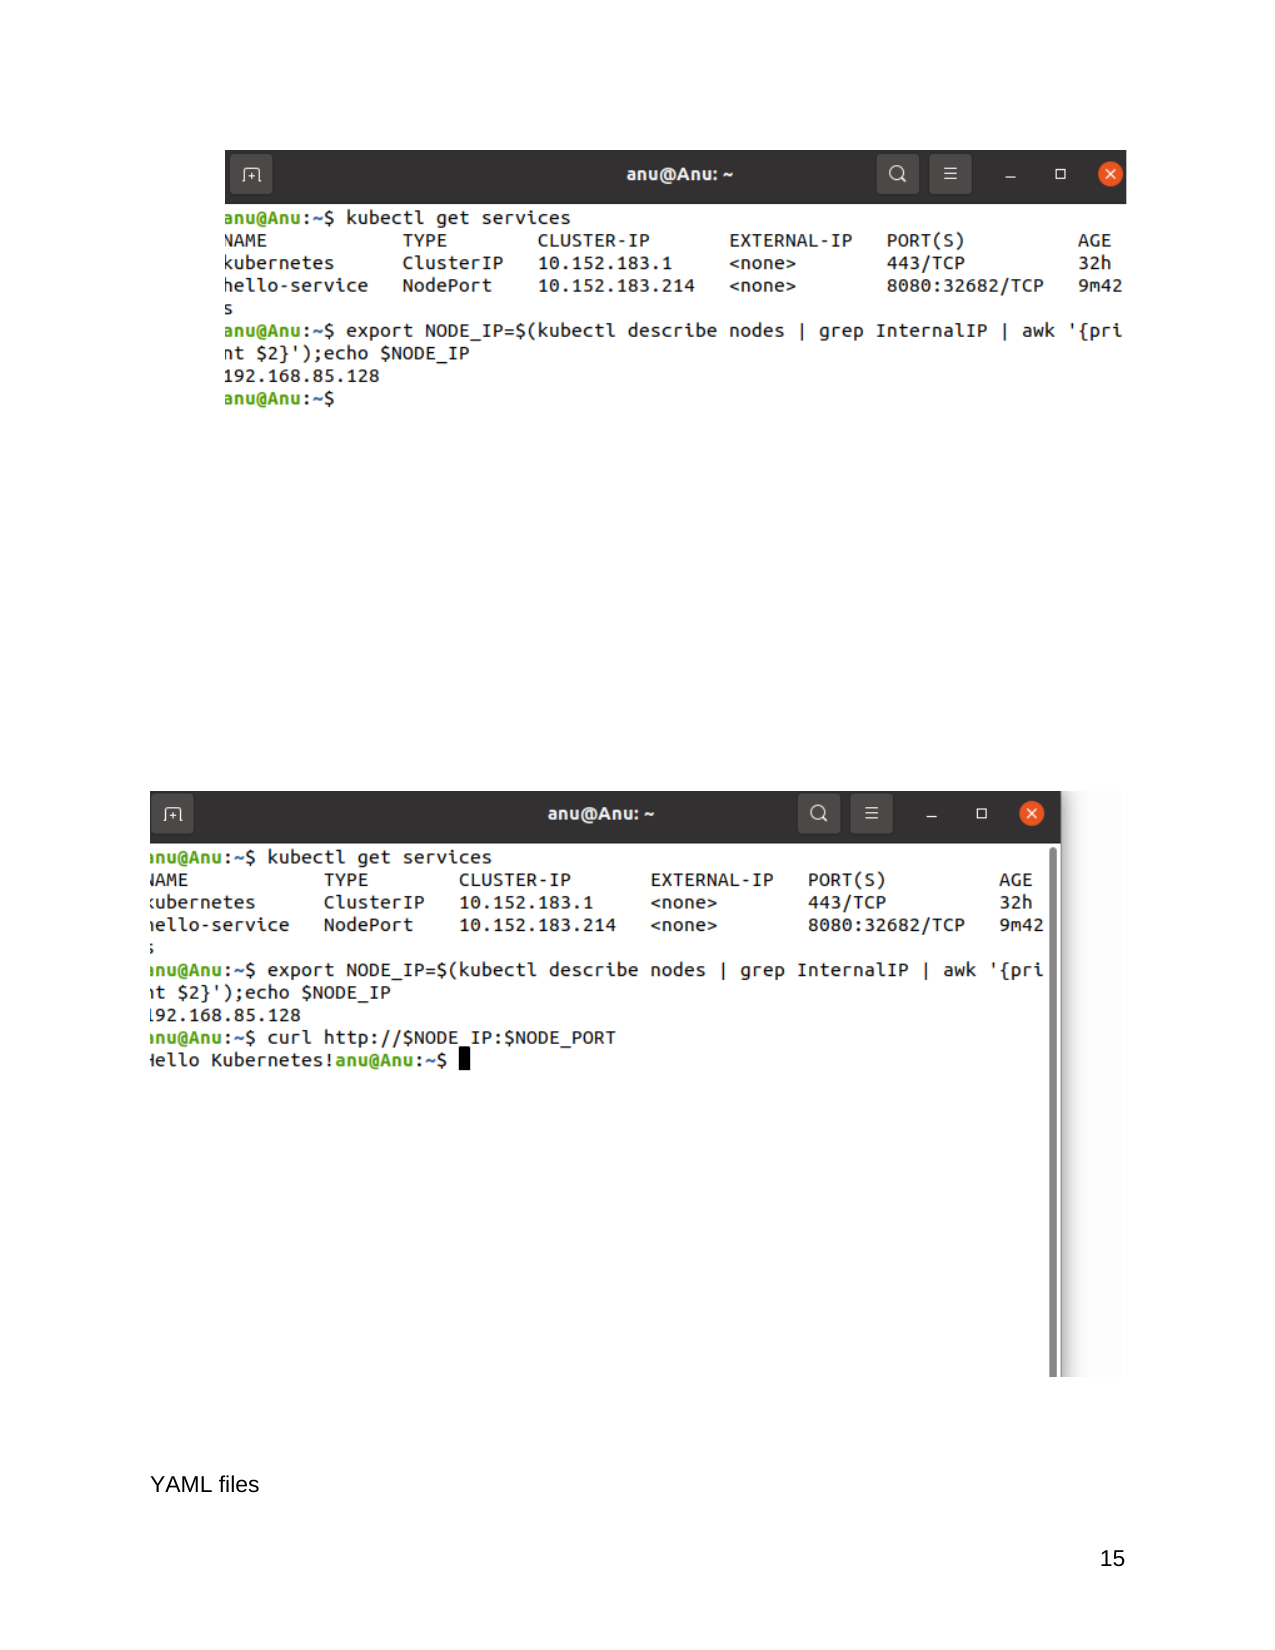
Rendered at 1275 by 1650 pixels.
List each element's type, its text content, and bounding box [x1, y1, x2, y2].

picture [225, 150, 1127, 728]
picture [150, 791, 1122, 1377]
text YAML files [150, 1471, 1125, 1498]
